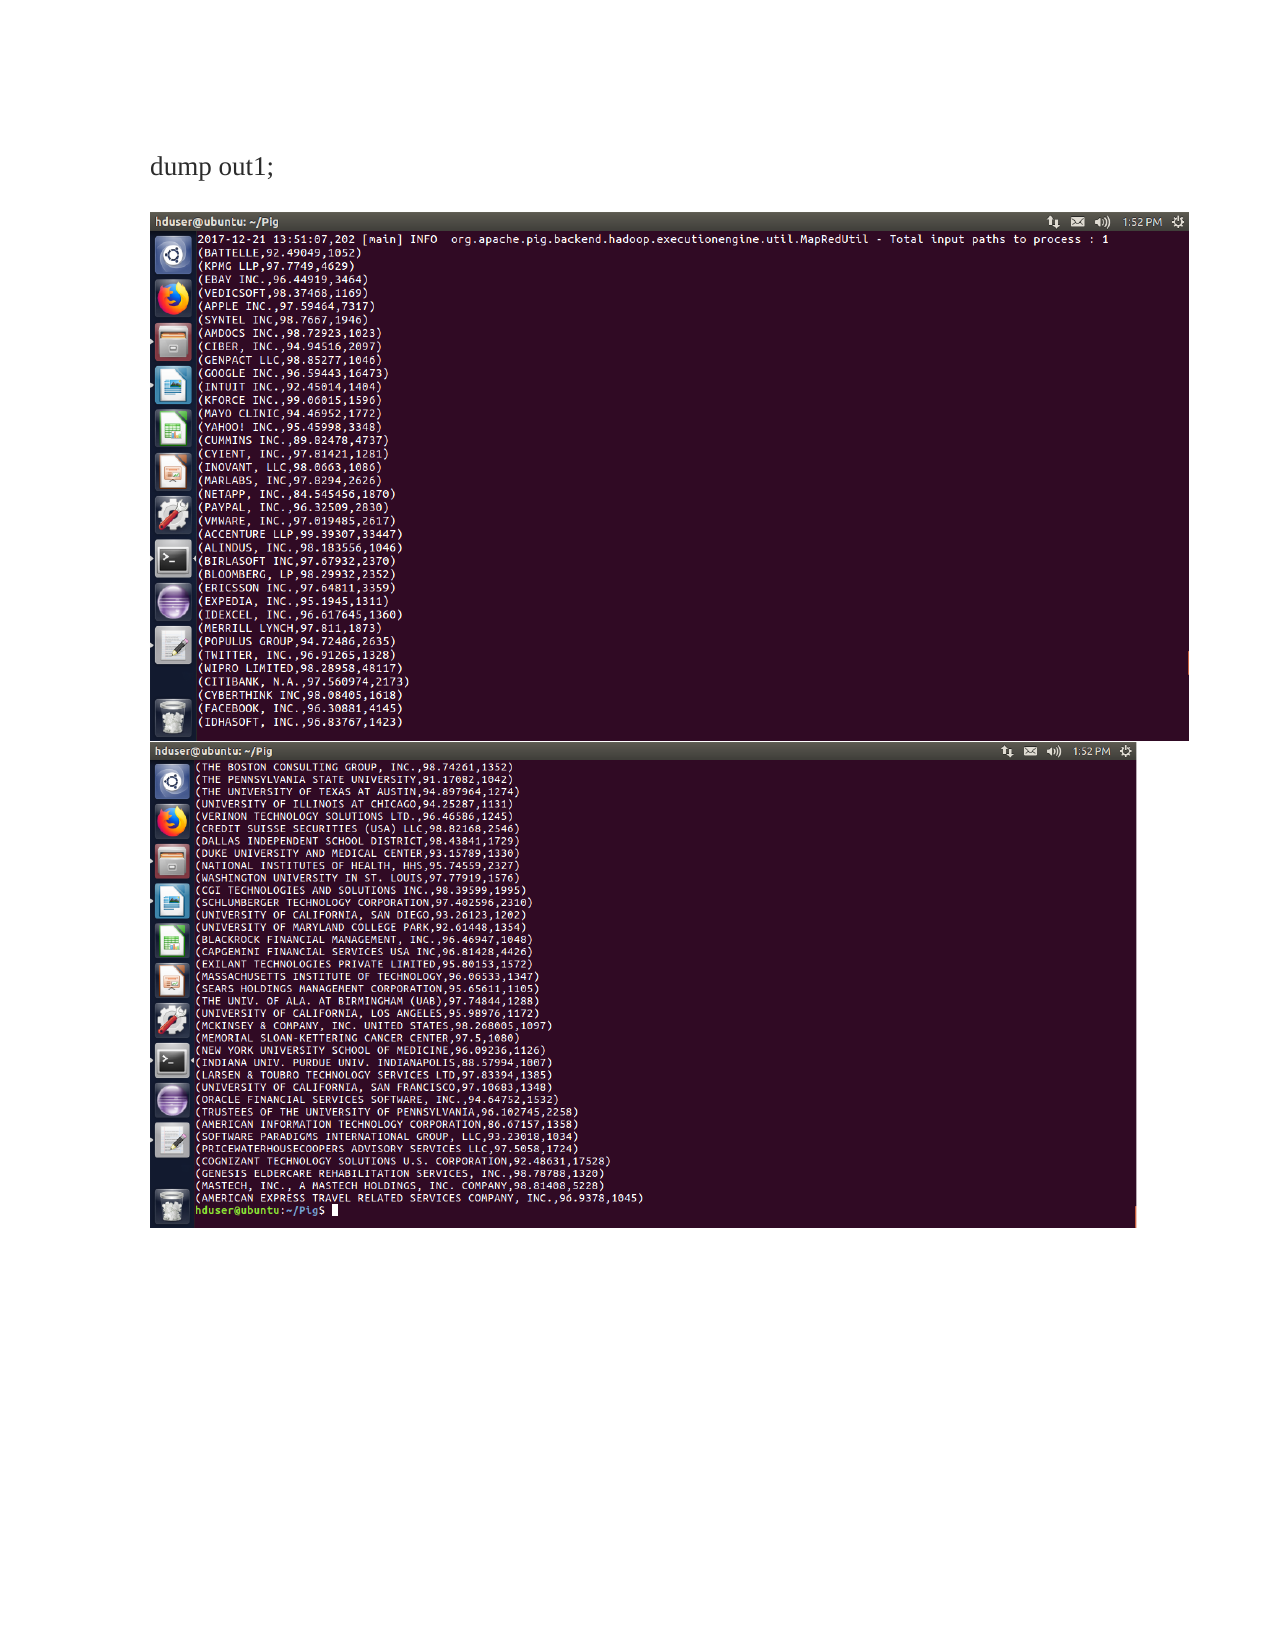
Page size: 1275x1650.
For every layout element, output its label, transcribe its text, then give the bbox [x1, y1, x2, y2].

picture [150, 742, 1137, 1228]
picture [150, 212, 1189, 741]
text dump out1; [150, 150, 1119, 181]
